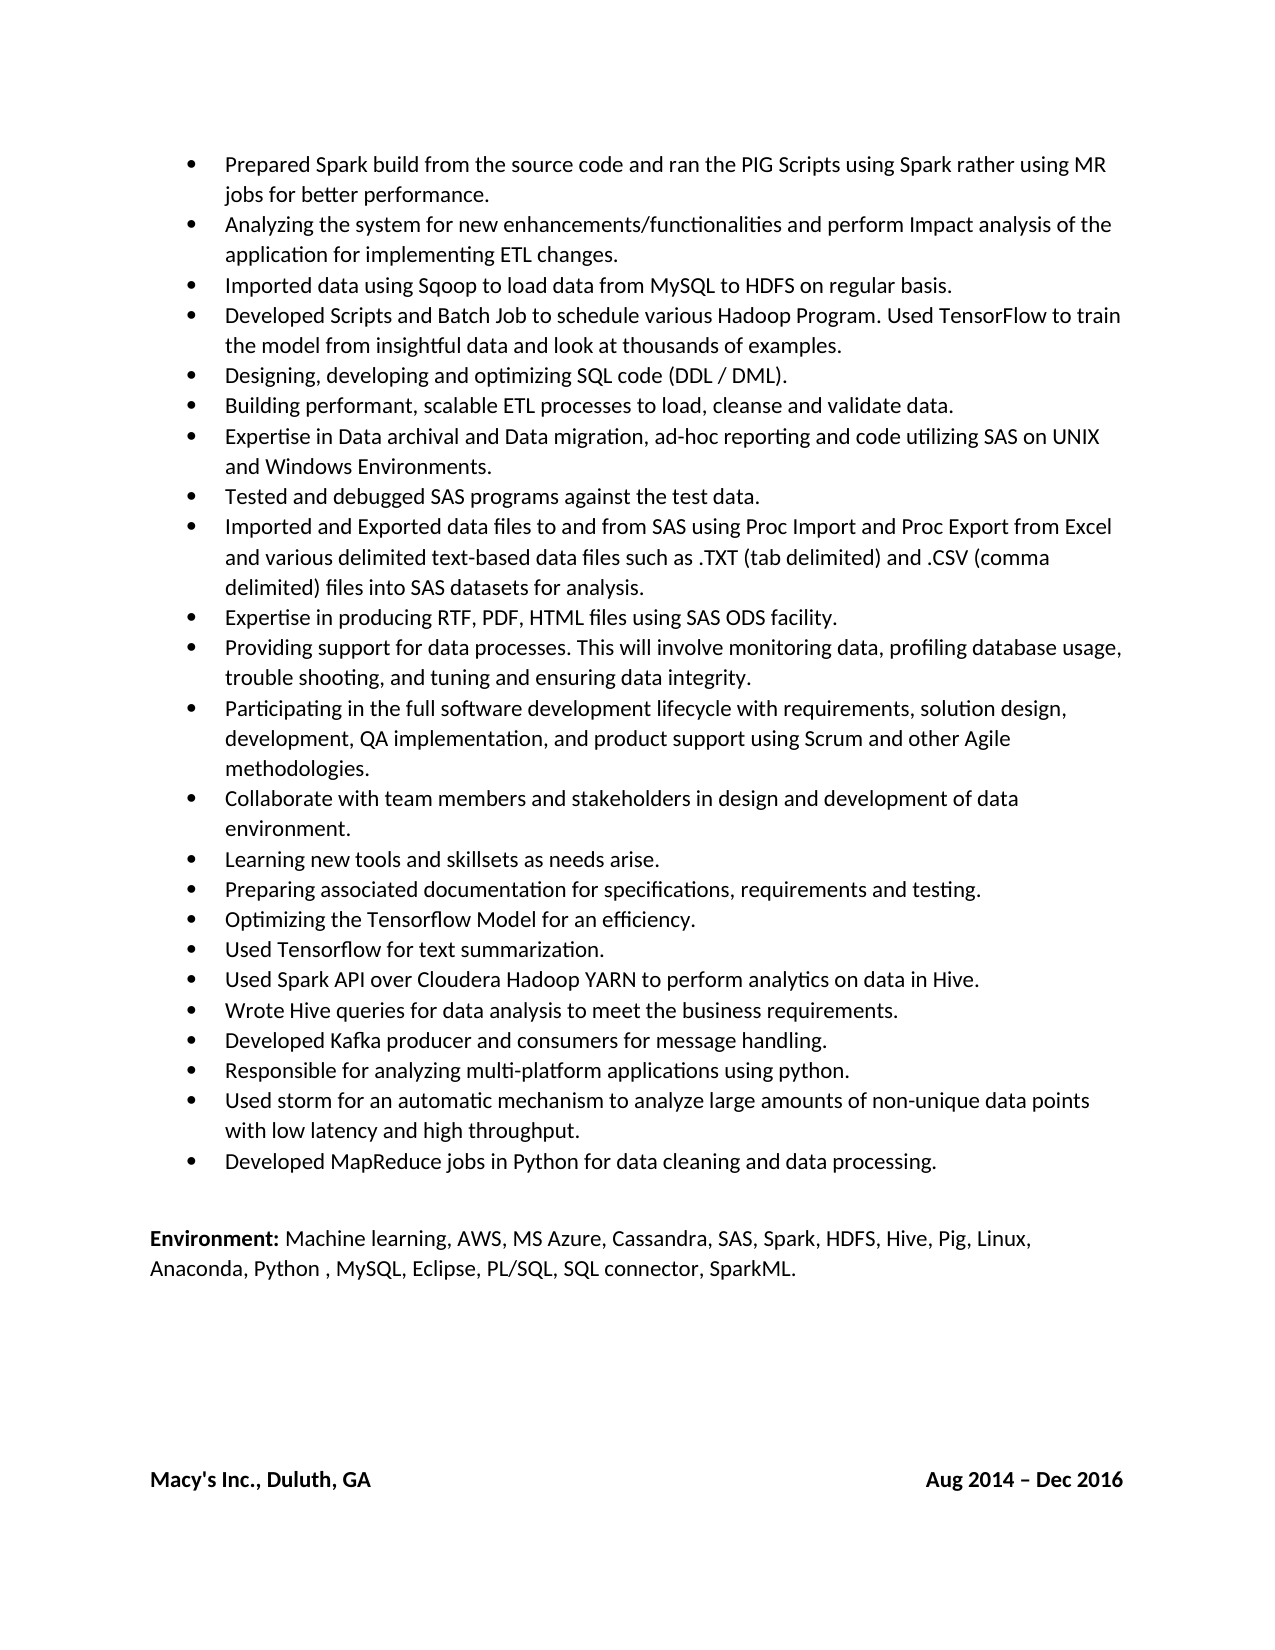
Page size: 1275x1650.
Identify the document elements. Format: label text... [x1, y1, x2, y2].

text Macy's Inc., Duluth, GA Aug 2014 – Dec 2016 [150, 1466, 1125, 1494]
list Used storm for an automatic mechanism to analyze large amounts of non-unique data points with low latency and high throughput. [187, 1086, 1125, 1145]
list Learning new tools and skillsets as needs arise. [187, 845, 1125, 873]
list Prepared Spark build from the source code and ran the PIG Scripts using Spark rather using MR jobs for better performance. [187, 150, 1125, 208]
list Responsible for analyzing multi-platform applications using python. [187, 1056, 1125, 1084]
list Expertise in Data archival and Data migration, ad-hoc reporting and code utilizing SAS on UNIX and Windows Environments. [187, 422, 1125, 480]
list Building performant, scalable ETL processes to load, cleanse and validate data. [187, 392, 1125, 420]
list Developed Scripts and Batch Job to schedule various Hadoop Program. Used TensorFlow to train the model from insightful data and look at thousands of examples. [187, 301, 1125, 359]
list Developed Kafka producer and consumers for message handling. [187, 1026, 1125, 1054]
list Imported and Exported data files to and from SAS using Proc Import and Proc Export from Excel and various delimited text-based data files such as .TXT (tab delimited) and .CSV (comma delimited) files into SAS datasets for analysis. [187, 512, 1125, 601]
list Analyzing the system for new enhancements/functionalities and perform Impact analysis of the application for implementing ETL changes. [187, 210, 1125, 269]
list Wrote Hive queries for data analysis to meet the business requirements. [187, 996, 1125, 1024]
list Expertise in producing RTF, PDF, HTML files using SAS ODS facility. [187, 603, 1125, 631]
text Environment: Machine learning, AWS, MS Azure, Cassandra, SAS, Spark, HDFS, Hive, Pig, Linux, Anaconda, Python , MySQL, Eclipse, PL/SQL, SQL connector, SparkML. [150, 1224, 1125, 1282]
list Used Tensorflow for text summarization. [187, 935, 1125, 963]
list Optimizing the Tensorflow Model for an efficiency. [187, 905, 1125, 933]
list Providing support for data processes. This will involve monitoring data, profiling database usage, trouble shooting, and tuning and ensuring data integrity. [187, 633, 1125, 692]
list Developed MapReduce jobs in Python for data cleaning and data processing. [187, 1147, 1125, 1175]
list Used Spark API over Cloudera Hadoop YARN to perform analytics on data in Hive. [187, 966, 1125, 994]
list Imported data using Sqoop to load data from MySQL to HDFS on regular basis. [187, 271, 1125, 299]
list Tested and debugged SAS programs against the test data. [187, 482, 1125, 510]
list Designing, developing and optimizing SQL code (DDL / DML). [187, 361, 1125, 389]
list Participating in the full software development lifecycle with requirements, solution design, development, QA implementation, and product support using Scrum and other Agile methodologies. [187, 694, 1125, 782]
list Collaborate with team members and stakeholders in design and development of data environment. [187, 784, 1125, 843]
list Preparing associated documentation for specifications, requirements and testing. [187, 875, 1125, 903]
